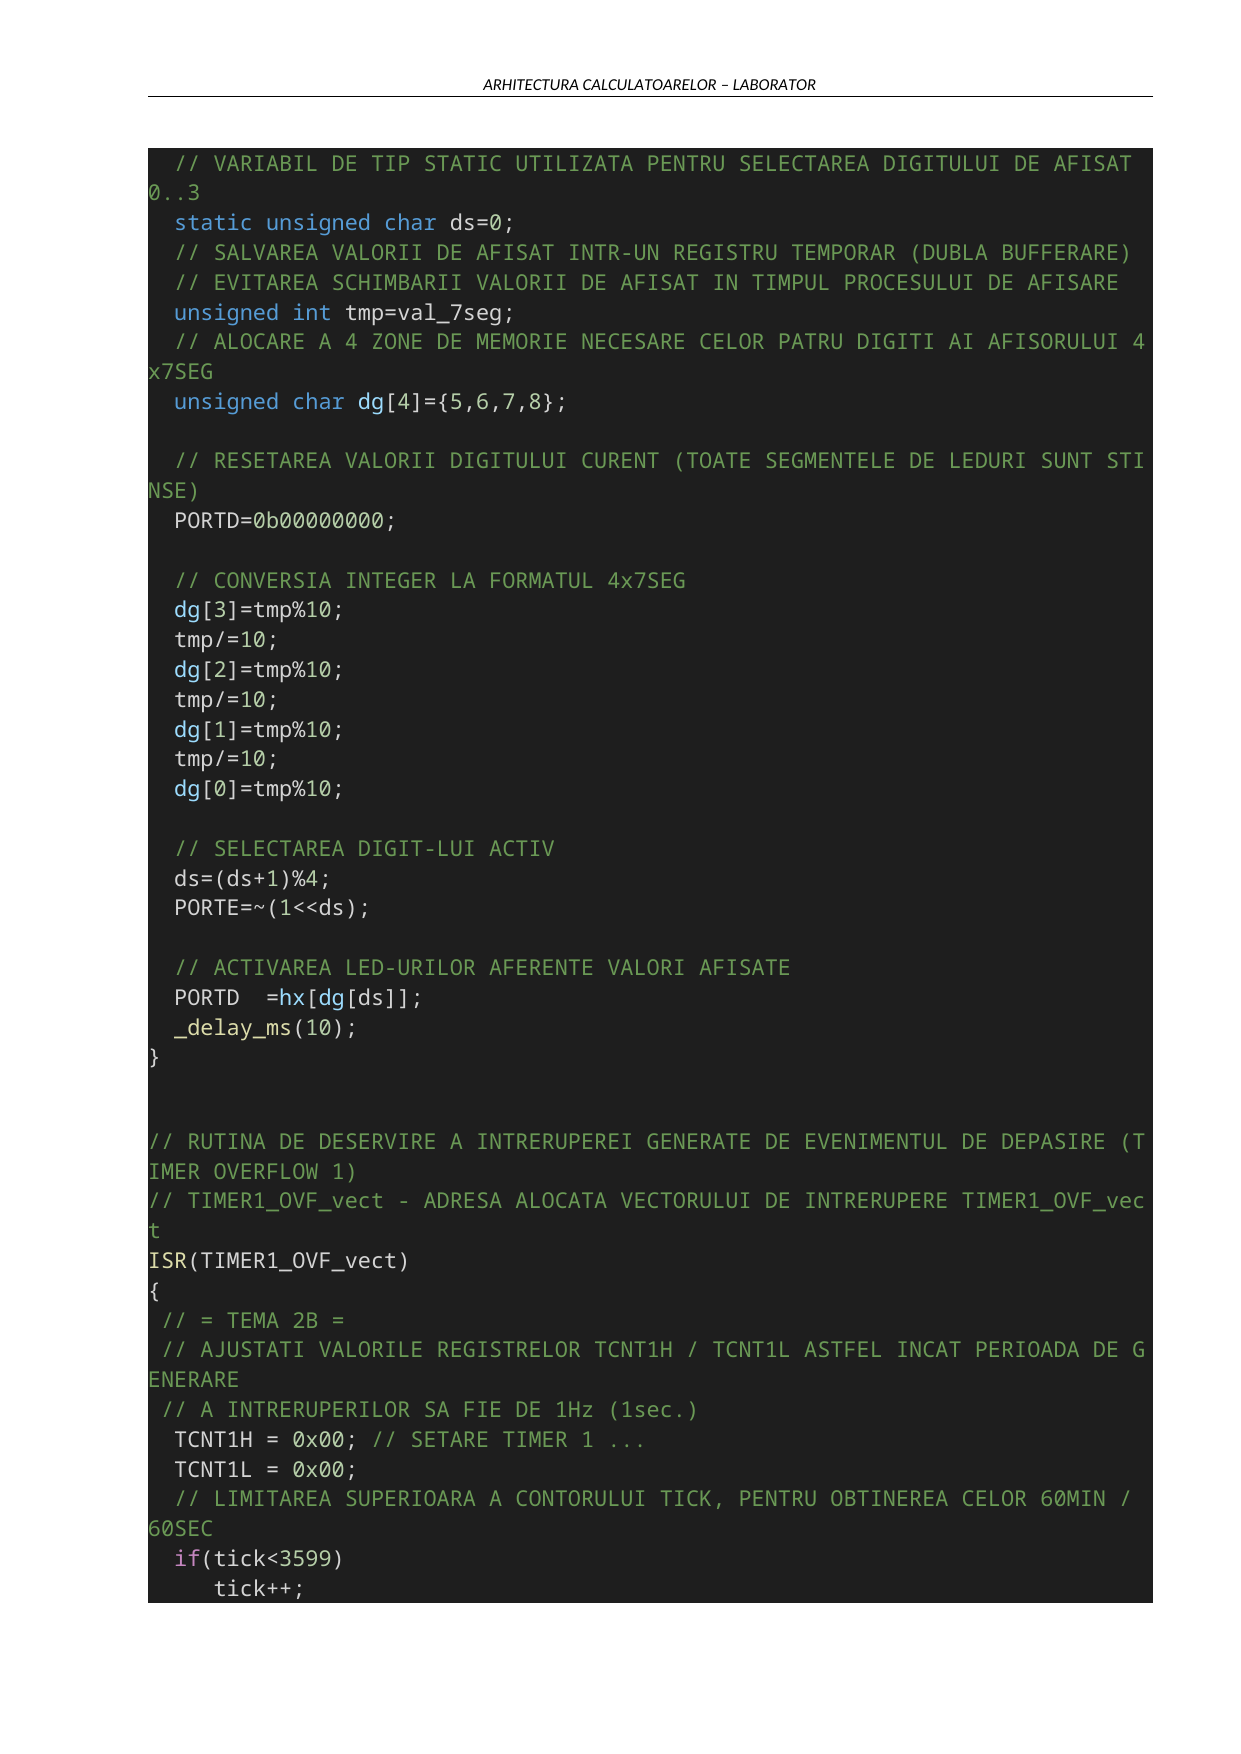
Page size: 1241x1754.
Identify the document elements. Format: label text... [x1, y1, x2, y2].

text tmp/=10; [148, 624, 1153, 654]
text // LIMITAREA SUPERIOARA A CONTORULUI TICK, PENTRU OBTINEREA CELOR 60MIN / 60SEC [148, 1483, 1153, 1543]
text // RUTINA DE DESERVIRE A INTRERUPEREI GENERATE DE EVENIMENTUL DE DEPASIRE (TIMER OVERFLOW 1) [148, 1126, 1153, 1186]
text // SELECTAREA DIGIT-LUI ACTIV [148, 833, 1153, 863]
text tick++; [148, 1573, 1153, 1603]
text // ACTIVAREA LED-URILOR AFERENTE VALORI AFISATE [148, 952, 1153, 982]
text TCNT1H = 0x00; // SETARE TIMER 1 ... [148, 1424, 1153, 1454]
text // A INTRERUPERILOR SA FIE DE 1Hz (1sec.) [148, 1394, 1153, 1424]
text // = TEMA 2B = [148, 1305, 1153, 1334]
text { [148, 1275, 1153, 1305]
text // EVITAREA SCHIMBARII VALORII DE AFISAT IN TIMPUL PROCESULUI DE AFISARE [148, 267, 1153, 297]
text PORTD=0b00000000; [148, 505, 1153, 535]
text unsigned char dg[4]={5,6,7,8}; [148, 386, 1153, 416]
text // TIMER1_OVF_vect - ADRESA ALOCATA VECTORULUI DE INTRERUPERE TIMER1_OVF_vect [148, 1186, 1153, 1245]
text TCNT1L = 0x00; [148, 1454, 1153, 1483]
text // SALVAREA VALORII DE AFISAT INTR-UN REGISTRU TEMPORAR (DUBLA BUFFERARE) [148, 237, 1153, 267]
text // ALOCARE A 4 ZONE DE MEMORIE NECESARE CELOR PATRU DIGITI AI AFISORULUI 4x7SEG [148, 326, 1153, 386]
text PORTE=~(1<<ds); [148, 892, 1153, 922]
text tmp/=10; [148, 684, 1153, 714]
text } [148, 1041, 1153, 1071]
text ds=(ds+1)%4; [148, 863, 1153, 892]
text ISR(TIMER1_OVF_vect) [148, 1245, 1153, 1275]
text dg[3]=tmp%10; [148, 594, 1153, 624]
text dg[2]=tmp%10; [148, 654, 1153, 684]
text // RESETAREA VALORII DIGITULUI CURENT (TOATE SEGMENTELE DE LEDURI SUNT STINSE) [148, 446, 1153, 505]
text // CONVERSIA INTEGER LA FORMATUL 4x7SEG [148, 565, 1153, 594]
text dg[1]=tmp%10; [148, 714, 1153, 743]
text // VARIABIL DE TIP STATIC UTILIZATA PENTRU SELECTAREA DIGITULUI DE AFISAT 0..3 [148, 148, 1153, 207]
text unsigned int tmp=val_7seg; [148, 297, 1153, 326]
text dg[0]=tmp%10; [148, 773, 1153, 803]
text tmp/=10; [148, 743, 1153, 773]
text static unsigned char ds=0; [148, 207, 1153, 237]
text // AJUSTATI VALORILE REGISTRELOR TCNT1H / TCNT1L ASTFEL INCAT PERIOADA DE GENERARE [148, 1334, 1153, 1394]
text PORTD =hx[dg[ds]]; [148, 982, 1153, 1012]
text _delay_ms(10); [148, 1012, 1153, 1041]
text if(tick<3599) [148, 1543, 1153, 1573]
